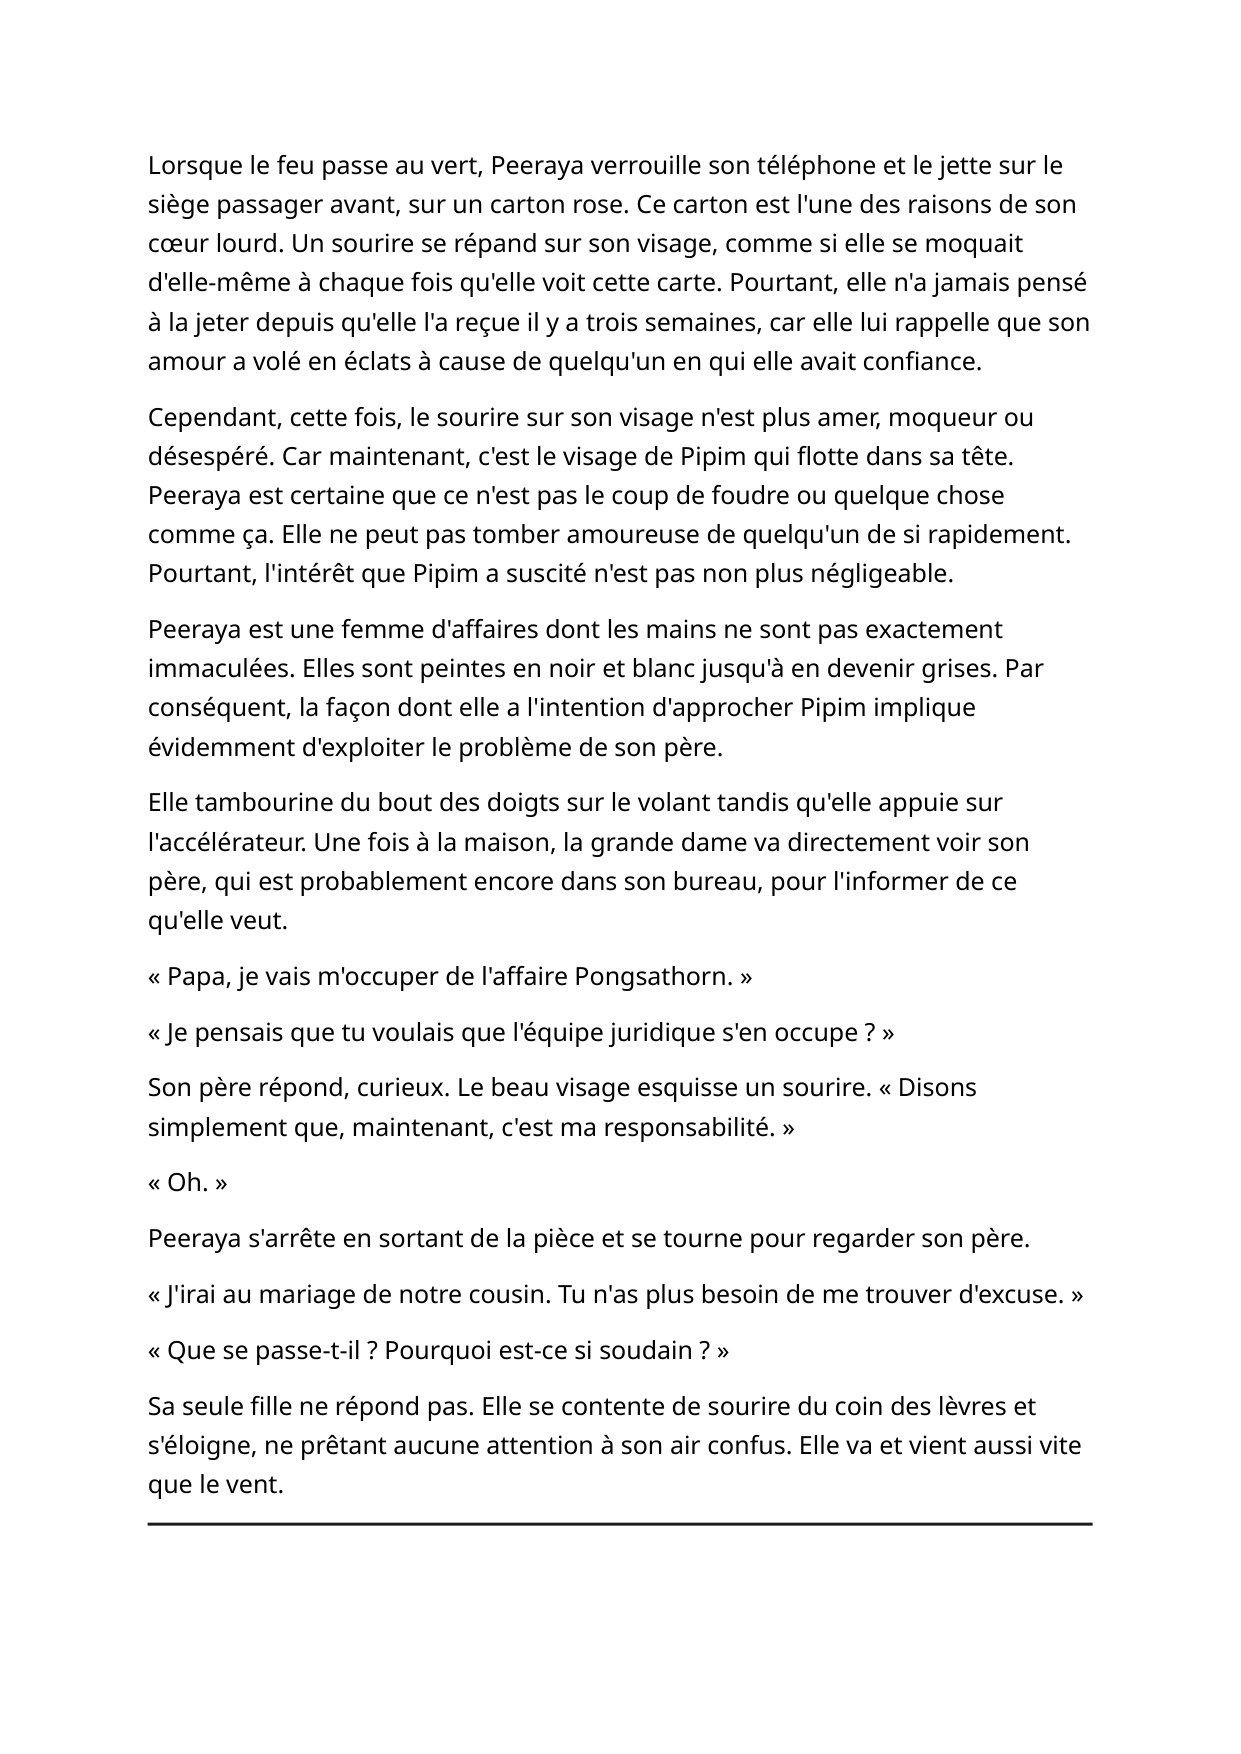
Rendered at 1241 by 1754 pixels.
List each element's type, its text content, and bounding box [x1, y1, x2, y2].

text Lorsque le feu passe au vert, Peeraya verrouille son téléphone et le jette sur le siège passager avant, sur un carton rose. Ce carton est l'une des raisons de son cœur lourd. Un sourire se répand sur son visage, comme si elle se moquait d'elle-même à chaque fois qu'elle voit cette carte. Pourtant, elle n'a jamais pensé à la jeter depuis qu'elle l'a reçue il y a trois semaines, car elle lui rappelle que son amour a volé en éclats à cause de quelqu'un en qui elle avait confiance. [148, 148, 1093, 377]
text « Que se passe-t-il ? Pourquoi est-ce si soudain ? » [148, 1333, 1093, 1367]
text « J'irai au mariage de notre cousin. Tu n'as plus besoin de me trouver d'excuse. » [148, 1277, 1093, 1311]
text Peeraya est une femme d'affaires dont les mains ne sont pas exactement immaculées. Elles sont peintes en noir et blanc jusqu'à en devenir grises. Par conséquent, la façon dont elle a l'intention d'approcher Pipim implique évidemment d'exploiter le problème de son père. [148, 612, 1093, 763]
text « Je pensais que tu voulais que l'équipe juridique s'en occupe ? » [148, 1014, 1093, 1048]
text « Oh. » [148, 1165, 1093, 1199]
text Elle tambourine du bout des doigts sur le volant tandis qu'elle appuie sur l'accélérateur. Une fois à la maison, la grande dame va directement voir son père, qui est probablement encore dans son bureau, pour l'informer de ce qu'elle veut. [148, 785, 1093, 937]
text Son père répond, curieux. Le beau visage esquisse un sourire. « Disons simplement que, maintenant, c'est ma responsabilité. » [148, 1070, 1093, 1143]
text « Papa, je vais m'occuper de l'affaire Pongsathorn. » [148, 958, 1093, 992]
text Sa seule fille ne répond pas. Elle se contente de sourire du coin des lèvres et s'éloigne, ne prêtant aucune attention à son air confus. Elle va et vient aussi vite que le vent. [148, 1388, 1093, 1501]
text Cependant, cette fois, le sourire sur son visage n'est plus amer, moqueur ou désespéré. Car maintenant, c'est le visage de Pipim qui flotte dans sa tête. Peeraya est certaine que ce n'est pas le coup de foudre ou quelque chose comme ça. Elle ne peut pas tomber amoureuse de quelqu'un de si rapidement. Pourtant, l'intérêt que Pipim a suscité n'est pas non plus négligeable. [148, 399, 1093, 590]
text Peeraya s'arrête en sortant de la pièce et se tourne pour regarder son père. [148, 1221, 1093, 1255]
